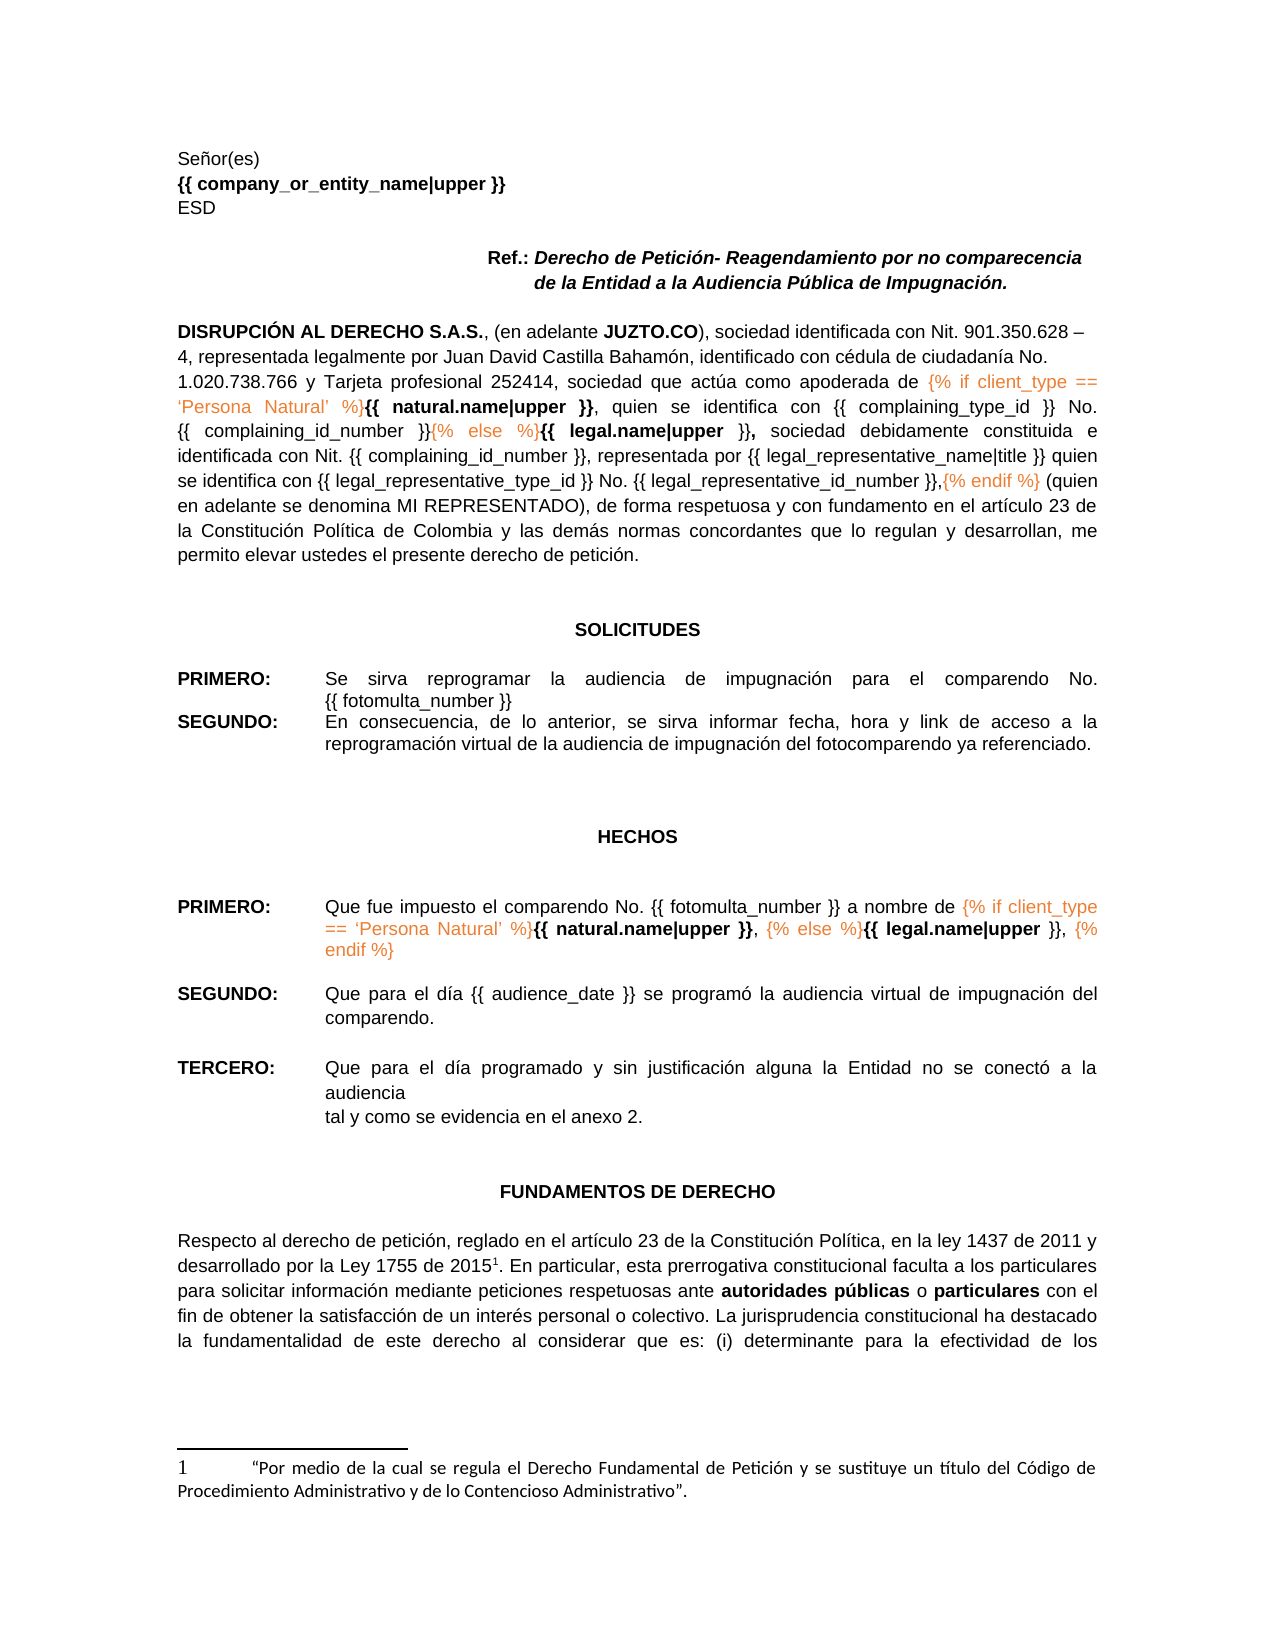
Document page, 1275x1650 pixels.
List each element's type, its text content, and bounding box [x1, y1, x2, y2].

list Que fue impuesto el comparendo No. {{ fotomulta_number }} a nombre de {% if client_type == ‘Persona Natural’ %}{{ natural.name|upper }}, {% else %}{{ legal.name|upper }}, {% endif %} [177, 896, 1098, 961]
text Ref.: Derecho de Petición- Reagendamiento por no comparecencia [413, 247, 1098, 268]
text tal y como se evidencia en el anexo 2. [325, 1106, 1098, 1128]
text HECHOS [177, 826, 1098, 847]
text 4, representada legalmente por Juan David Castilla Bahamón, identificado con cédula de ciudadanía No. [177, 346, 1098, 367]
list Que para el día programado y sin justificación alguna la Entidad no se conectó a la audiencia [177, 1057, 1098, 1103]
text 1.020.738.766 y Tarjeta profesional 252414, sociedad que actúa como apoderada de {% if client_type == ‘Persona Natural’ %}{{ natural.name|upper }}, quien se identifica con {{ complaining_type_id }} No. {{ complaining_id_number }}{% else %}{{ legal.name|upper }}, sociedad debidamente constituida e identificada con Nit. {{ complaining_id_number }}, representada por {{ legal_representative_name|title }} quien se identifica con {{ legal_representative_type_id }} No. {{ legal_representative_id_number }},{% endif %} (quien en adelante se denomina MI REPRESENTADO), de forma respetuosa y con fundamento en el artículo 23 de la Constitución Política de Colombia y las demás normas concordantes que lo regulan y desarrollan, me permito elevar ustedes el presente derecho de petición. [177, 371, 1098, 566]
text de la Entidad a la Audiencia Pública de Impugnación. [413, 272, 1098, 293]
text DISRUPCIÓN AL DERECHO S.A.S., (en adelante JUZTO.CO), sociedad identificada con Nit. 901.350.628 – [177, 321, 1098, 343]
list Que para el día {{ audience_date }} se programó la audiencia virtual de impugnación del comparendo. [177, 982, 1098, 1029]
text Señor(es) [177, 148, 1098, 169]
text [177, 1230, 1098, 1376]
list Se sirva reprogramar la audiencia de impugnación para el comparendo No. {{ fotomulta_number }} [177, 668, 1098, 711]
text ESD [177, 197, 1098, 219]
text SOLICITUDES [177, 619, 1098, 640]
list En consecuencia, de lo anterior, se sirva informar fecha, hora y link de acceso a la reprogramación virtual de la audiencia de impugnación del fotocomparendo ya referenciado. [177, 711, 1098, 754]
text FUNDAMENTOS DE DERECHO [177, 1181, 1098, 1202]
text {{ company_or_entity_name|upper }} [177, 172, 1098, 194]
